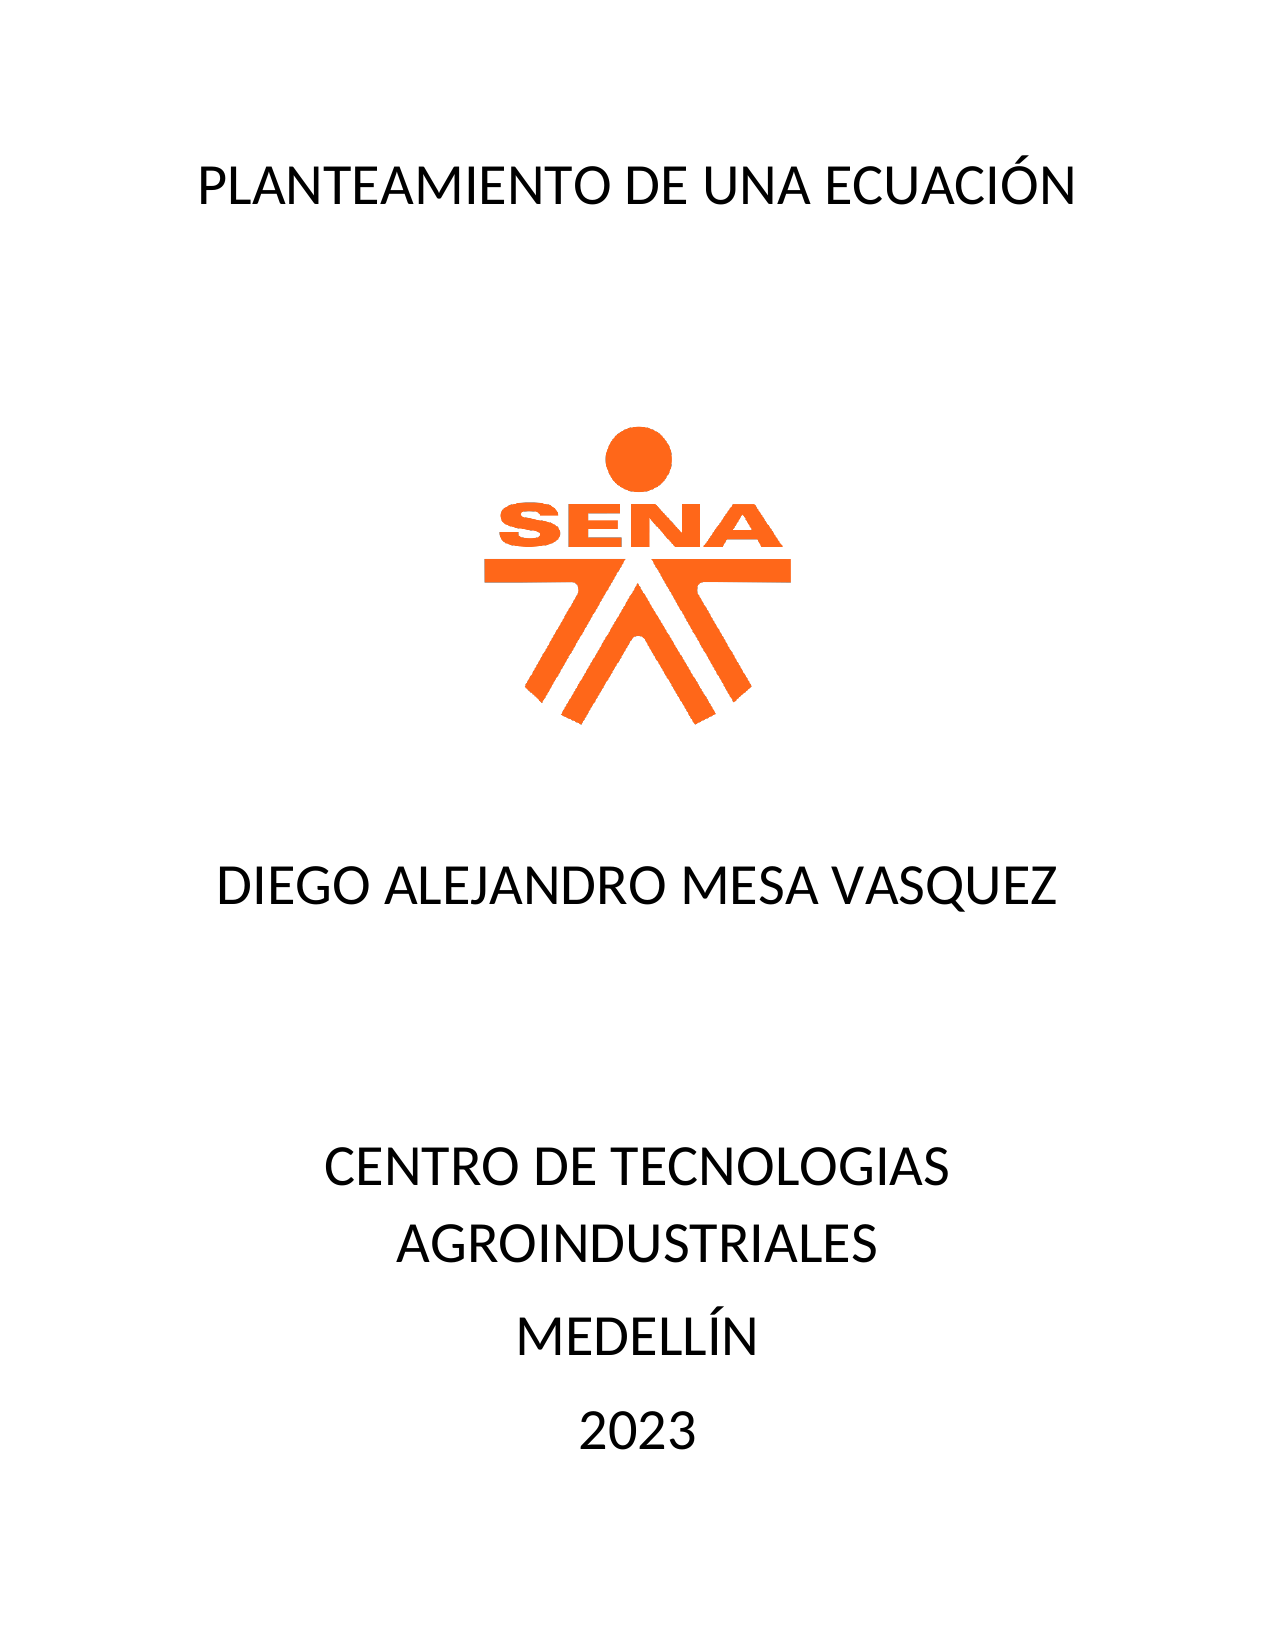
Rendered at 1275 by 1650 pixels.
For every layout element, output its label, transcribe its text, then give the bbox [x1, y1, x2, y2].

text CENTRO DE TECNOLOGIAS AGROINDUSTRIALES [177, 1128, 1098, 1277]
text DIEGO ALEJANDRO MESA VASQUEZ [177, 848, 1098, 919]
text MEDELLÍN [177, 1299, 1098, 1370]
text PLANTEAMIENTO DE UNA ECUACIÓN [177, 148, 1098, 219]
text 2023 [177, 1392, 1098, 1464]
picture [482, 423, 793, 727]
